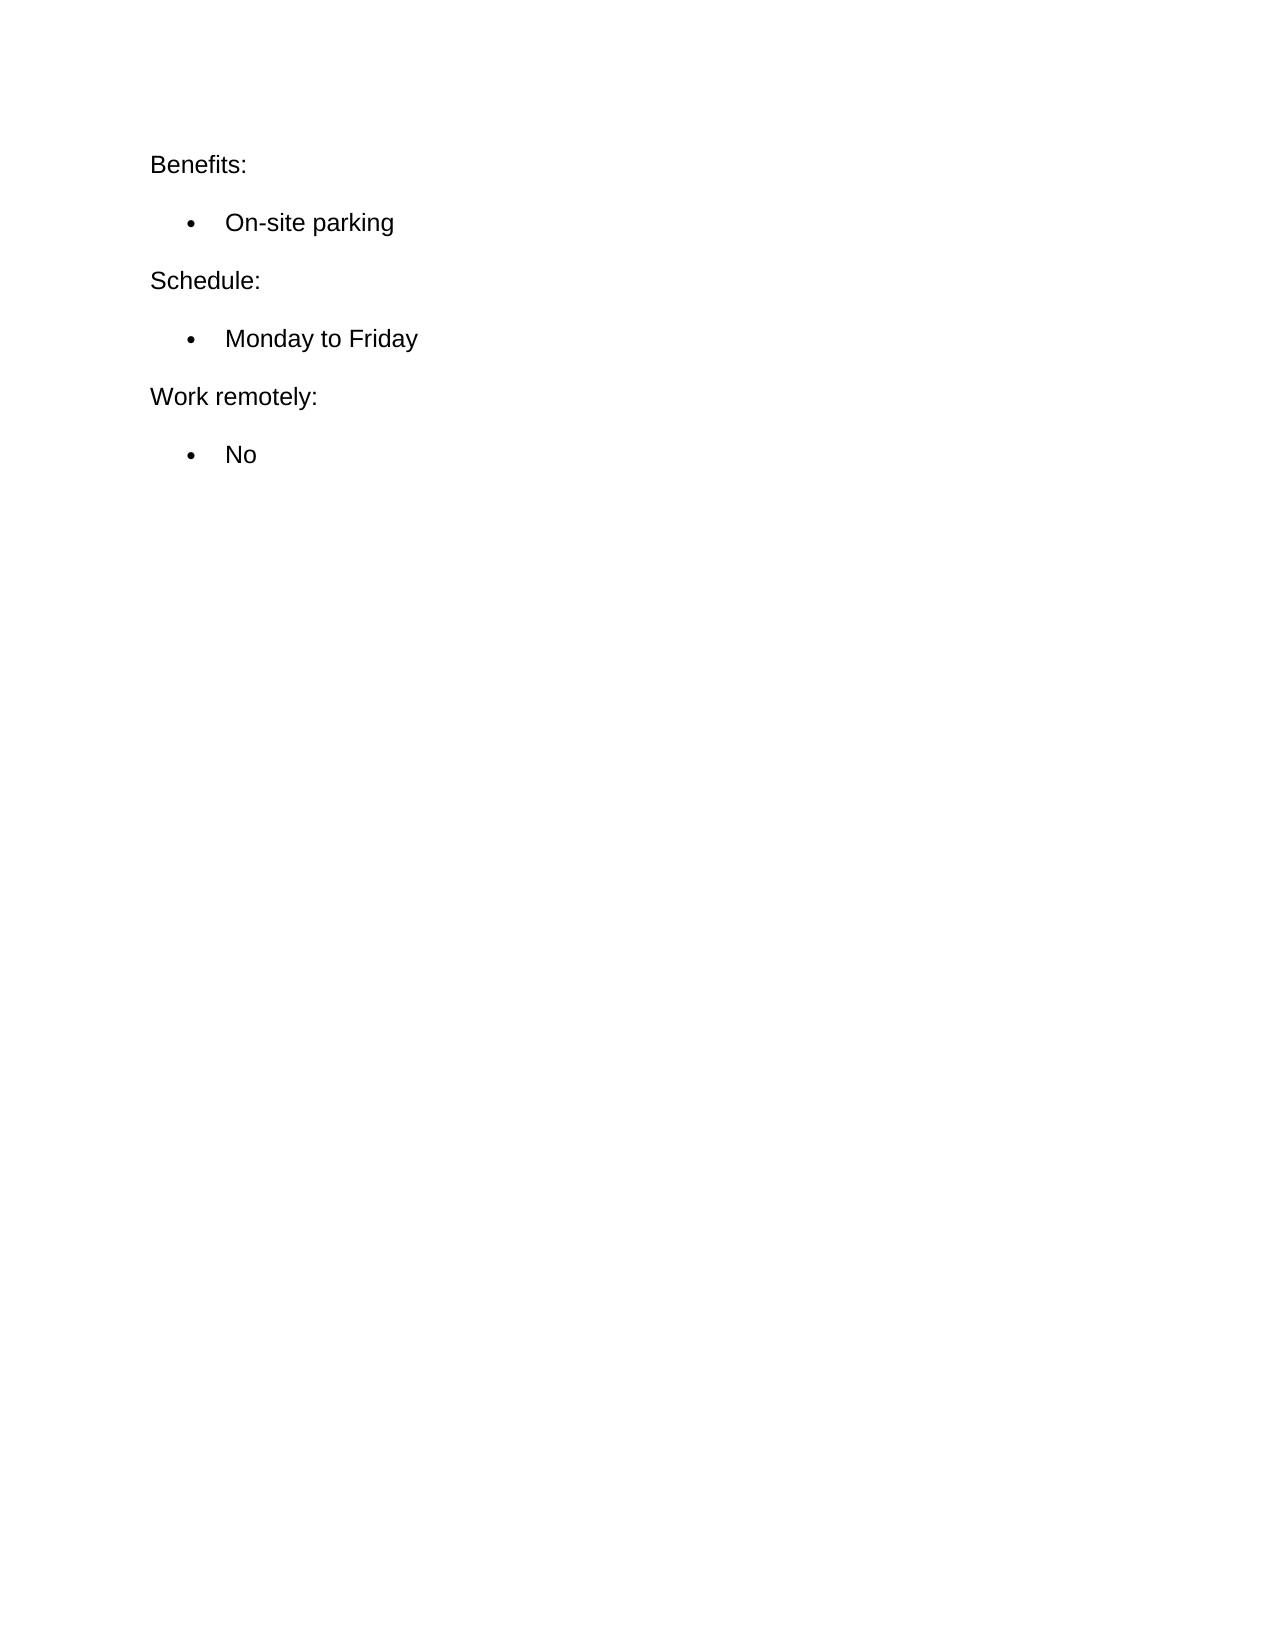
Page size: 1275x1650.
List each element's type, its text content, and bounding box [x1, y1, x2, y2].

list On-site parking [187, 208, 1125, 237]
text Work remotely: [150, 382, 1125, 410]
list Monday to Friday [187, 324, 1125, 352]
text Schedule: [150, 266, 1125, 294]
list No [187, 439, 1125, 468]
text Benefits: [150, 150, 1125, 179]
